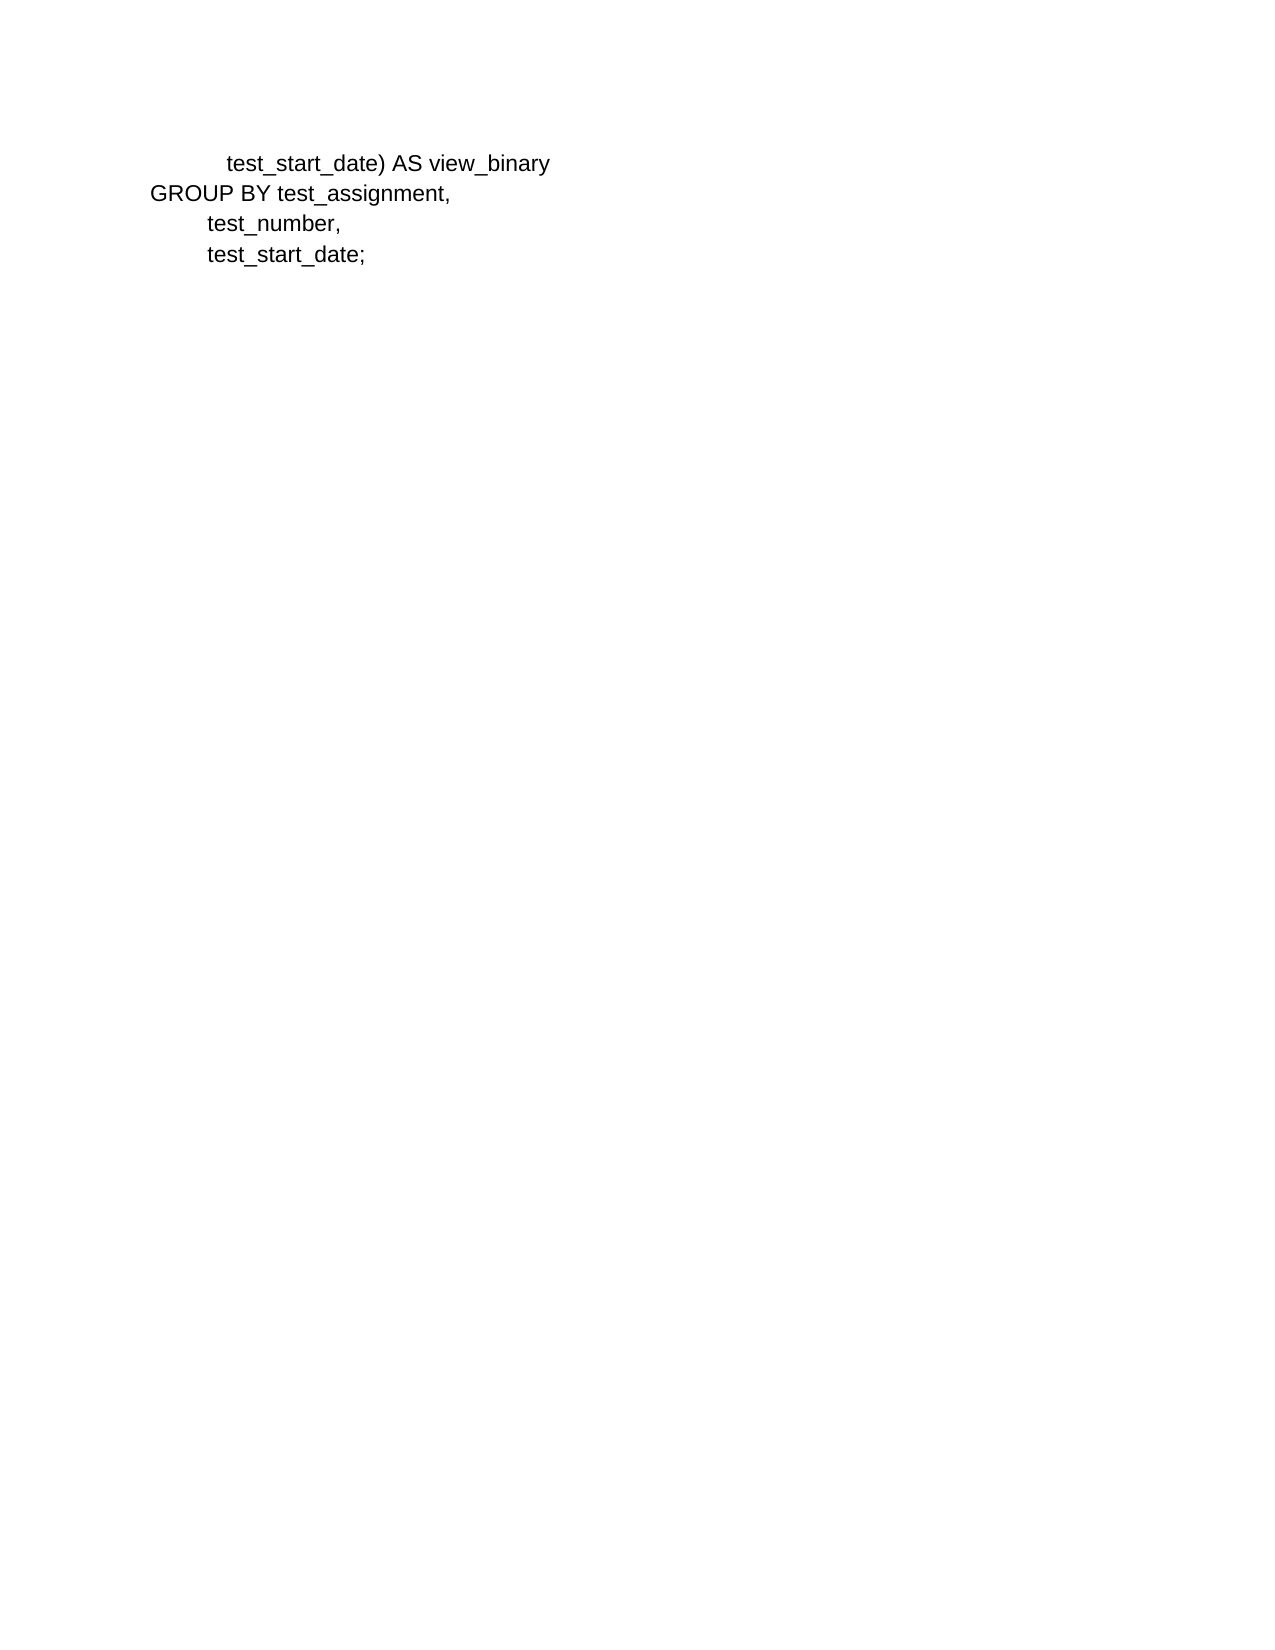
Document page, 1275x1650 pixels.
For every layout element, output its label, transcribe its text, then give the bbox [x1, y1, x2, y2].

text test_start_date) AS view_binary [150, 150, 1125, 176]
text test_start_date; [150, 241, 1125, 267]
text test_number, [150, 210, 1125, 237]
text GROUP BY test_assignment, [150, 180, 1125, 207]
